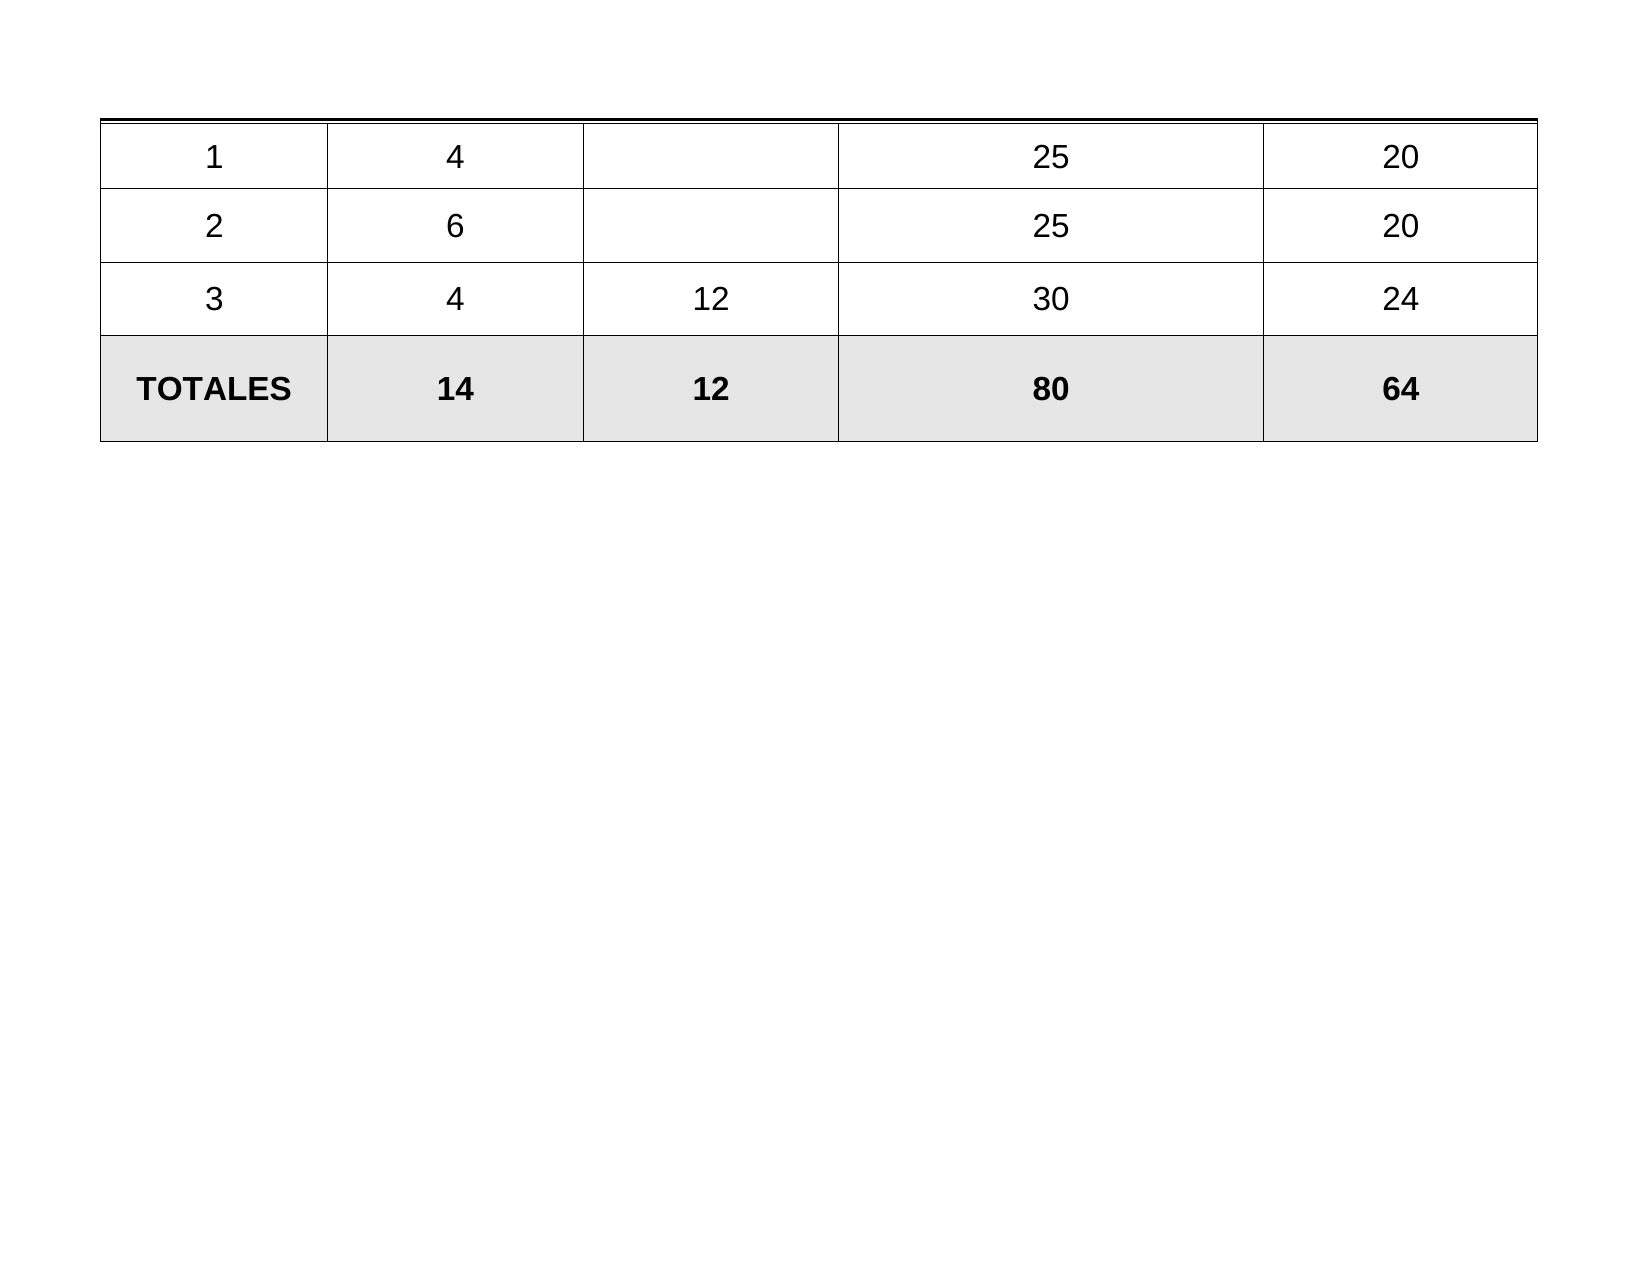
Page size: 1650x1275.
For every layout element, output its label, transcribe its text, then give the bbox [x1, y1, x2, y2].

table_cell 3 [101, 263, 327, 335]
table_cell [584, 189, 838, 262]
table_cell 20 [1264, 124, 1537, 188]
table_cell 14 [328, 336, 583, 441]
table_cell 12 [584, 336, 838, 441]
table_cell 20 [1264, 189, 1537, 262]
table_cell 64 [1264, 336, 1537, 441]
table_cell 6 [328, 189, 583, 262]
table_cell 25 [839, 189, 1263, 262]
table_cell 4 [328, 263, 583, 335]
table_cell 1 [101, 124, 327, 188]
table_cell 80 [839, 336, 1263, 441]
table_cell 4 [328, 124, 583, 188]
table_cell [584, 124, 838, 188]
table_cell 12 [584, 263, 838, 335]
table_cell 30 [839, 263, 1263, 335]
table_cell 2 [101, 189, 327, 262]
table_cell 24 [1264, 263, 1537, 335]
table_cell 25 [839, 124, 1263, 188]
table_cell TOTALES [101, 336, 327, 441]
